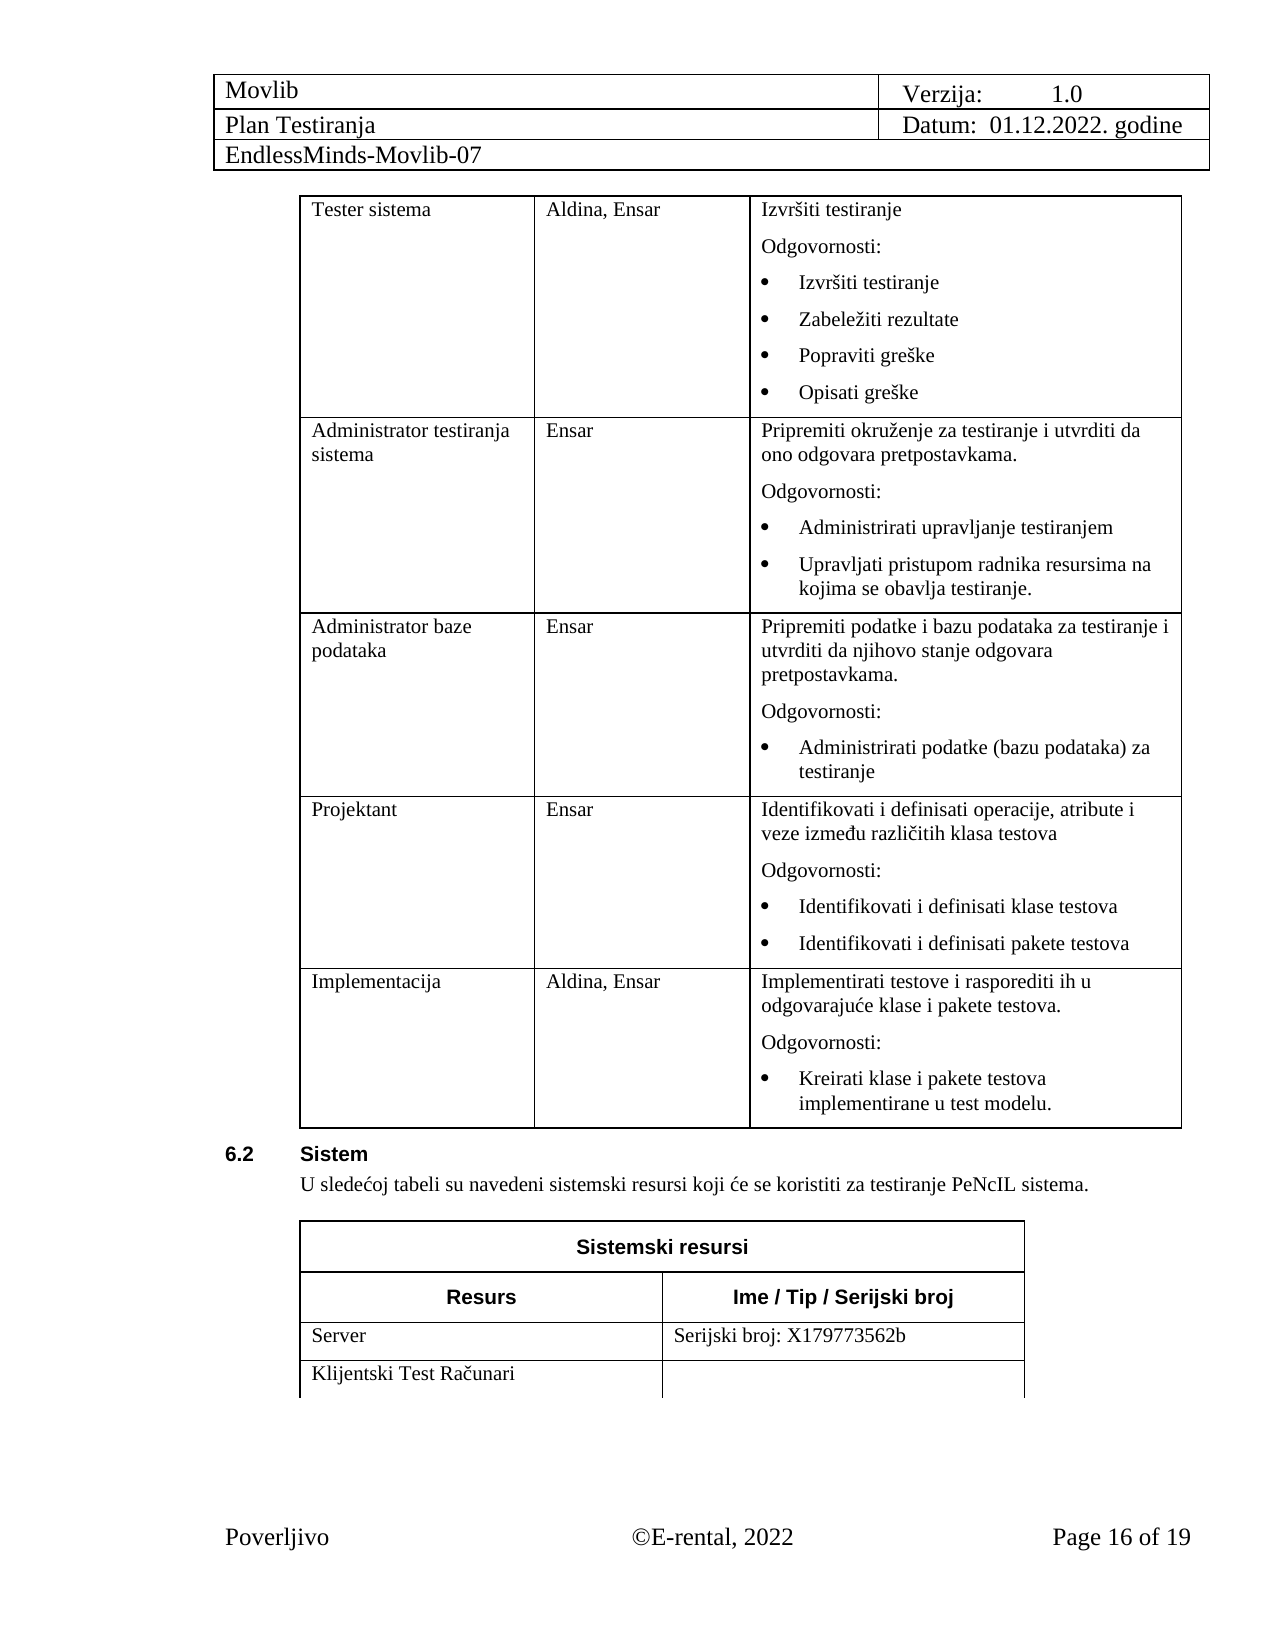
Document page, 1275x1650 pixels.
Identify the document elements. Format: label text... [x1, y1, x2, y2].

table_cell Implementacija [301, 969, 534, 1127]
table_cell Identifikovati i definisati operacije, atribute i veze između različitih klasa testova Odgovornosti: Identifikovati i definisati klase testova Identifikovati i definisati pakete testova [751, 797, 1181, 968]
table_cell Server [301, 1323, 662, 1359]
table_cell Implementirati testove i rasporediti ih u odgovarajuće klase i pakete testova. Odgovornosti: Kreirati klase i pakete testova implementirane u test modelu. [751, 969, 1181, 1127]
table_cell Projektant [301, 797, 534, 968]
table_cell [663, 1361, 1024, 1398]
table_cell Izvršiti testiranje Odgovornosti: Izvršiti testiranje Zabeležiti rezultate Popraviti greške Opisati greške [751, 197, 1181, 416]
table_cell Ime / Tip / Serijski broj [663, 1273, 1024, 1321]
table_cell Aldina, Ensar [535, 969, 749, 1127]
table_cell Pripremiti okruženje za testiranje i utvrditi da ono odgovara pretpostavkama. Odgovornosti: Administrirati upravljanje testiranjem Upravljati pristupom radnika resursima na kojima se obavlja testiranje. [751, 418, 1181, 612]
subtitle Sistem [225, 1141, 1125, 1166]
table_cell Pripremiti podatke i bazu podataka za testiranje i utvrditi da njihovo stanje odgovara pretpostavkama. Odgovornosti: Administrirati podatke (bazu podataka) za testiranje [751, 614, 1181, 796]
table_cell Klijentski Test Računari [301, 1361, 662, 1398]
table_cell Resurs [301, 1273, 662, 1321]
table_cell Administrator baze podataka [301, 614, 534, 796]
table_cell Aldina, Ensar [535, 197, 749, 416]
text U sledećoj tabeli su navedeni sistemski resursi koji će se koristiti za testiranje PeNcIL sistema. [300, 1172, 1125, 1196]
table_cell Serijski broj: X179773562b [663, 1323, 1024, 1359]
table_header Sistemski resursi [301, 1222, 1024, 1271]
table_cell Tester sistema [301, 197, 534, 416]
table_cell Ensar [535, 418, 749, 612]
table_cell Ensar [535, 614, 749, 796]
table_cell Administrator testiranja sistema [301, 418, 534, 612]
table_cell Ensar [535, 797, 749, 968]
